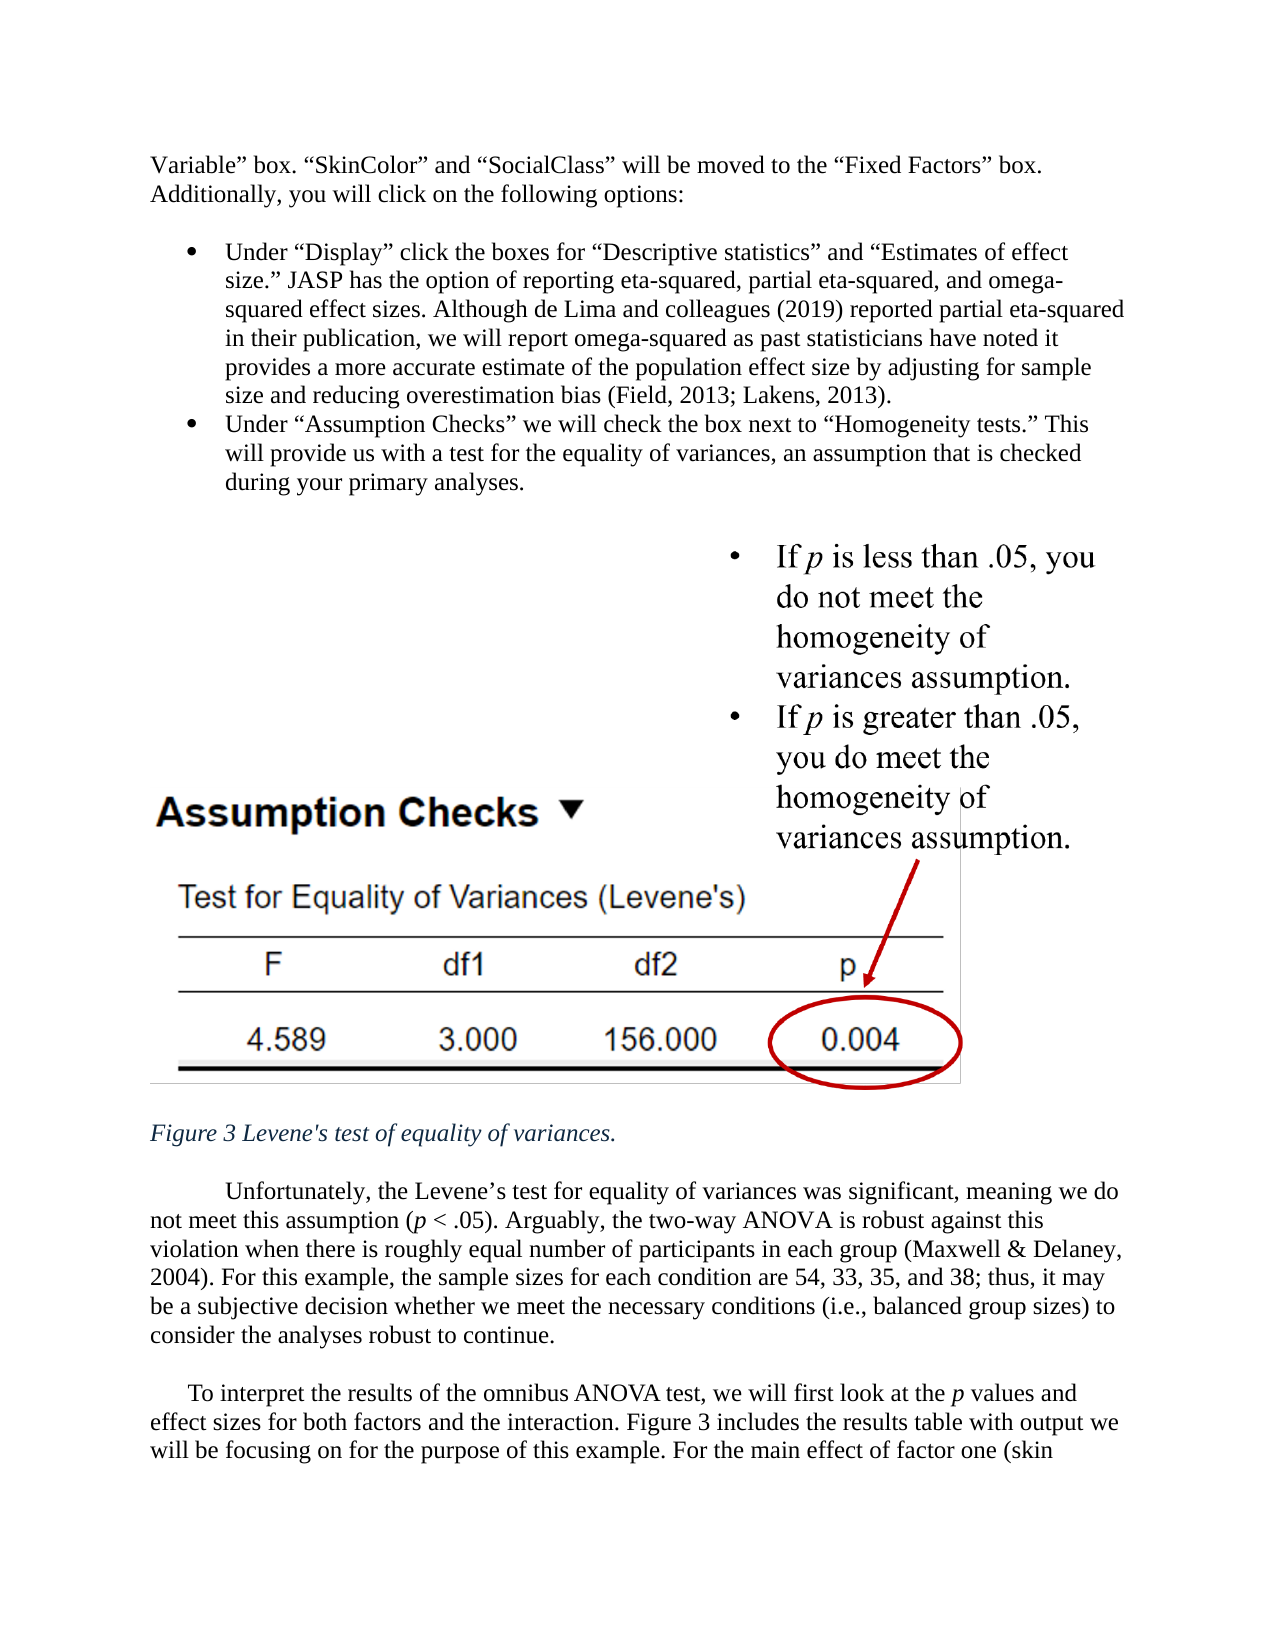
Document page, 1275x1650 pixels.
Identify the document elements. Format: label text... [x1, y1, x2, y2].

text Unfortunately, the Levene’s test for equality of variances was significant, meaning we do not meet this assumption (p < .05). Arguably, the two-way ANOVA is robust against this violation when there is roughly equal number of participants in each group (Maxwell & Delaney, 2004). For this example, the sample sizes for each condition are 54, 33, 35, and 38; thus, it may be a subjective decision whether we meet the necessary conditions (i.e., balanced group sizes) to consider the analyses robust to continue. [150, 1176, 1125, 1349]
list Under “Display” click the boxes for “Descriptive statistics” and “Estimates of effect size.” JASP has the option of reporting eta-squared, partial eta-squared, and omega-squared effect sizes. Although de Lima and colleagues (2019) reported partial eta-squared in their publication, we will report omega-squared as past statisticians have noted it provides a more accurate estimate of the population effect size by adjusting for sample size and reducing overestimation bias (Field, 2013; Lakens, 2013). [187, 237, 1125, 409]
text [150, 150, 1125, 207]
list Under “Assumption Checks” we will check the box next to “Homogeneity tests.” This will provide us with a test for the equality of variances, an assumption that is checked during your primary analyses. [187, 409, 1125, 495]
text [150, 1378, 1125, 1464]
picture [150, 524, 1124, 1090]
text Figure 3 Levene's test of equality of variances. [150, 1118, 1125, 1147]
